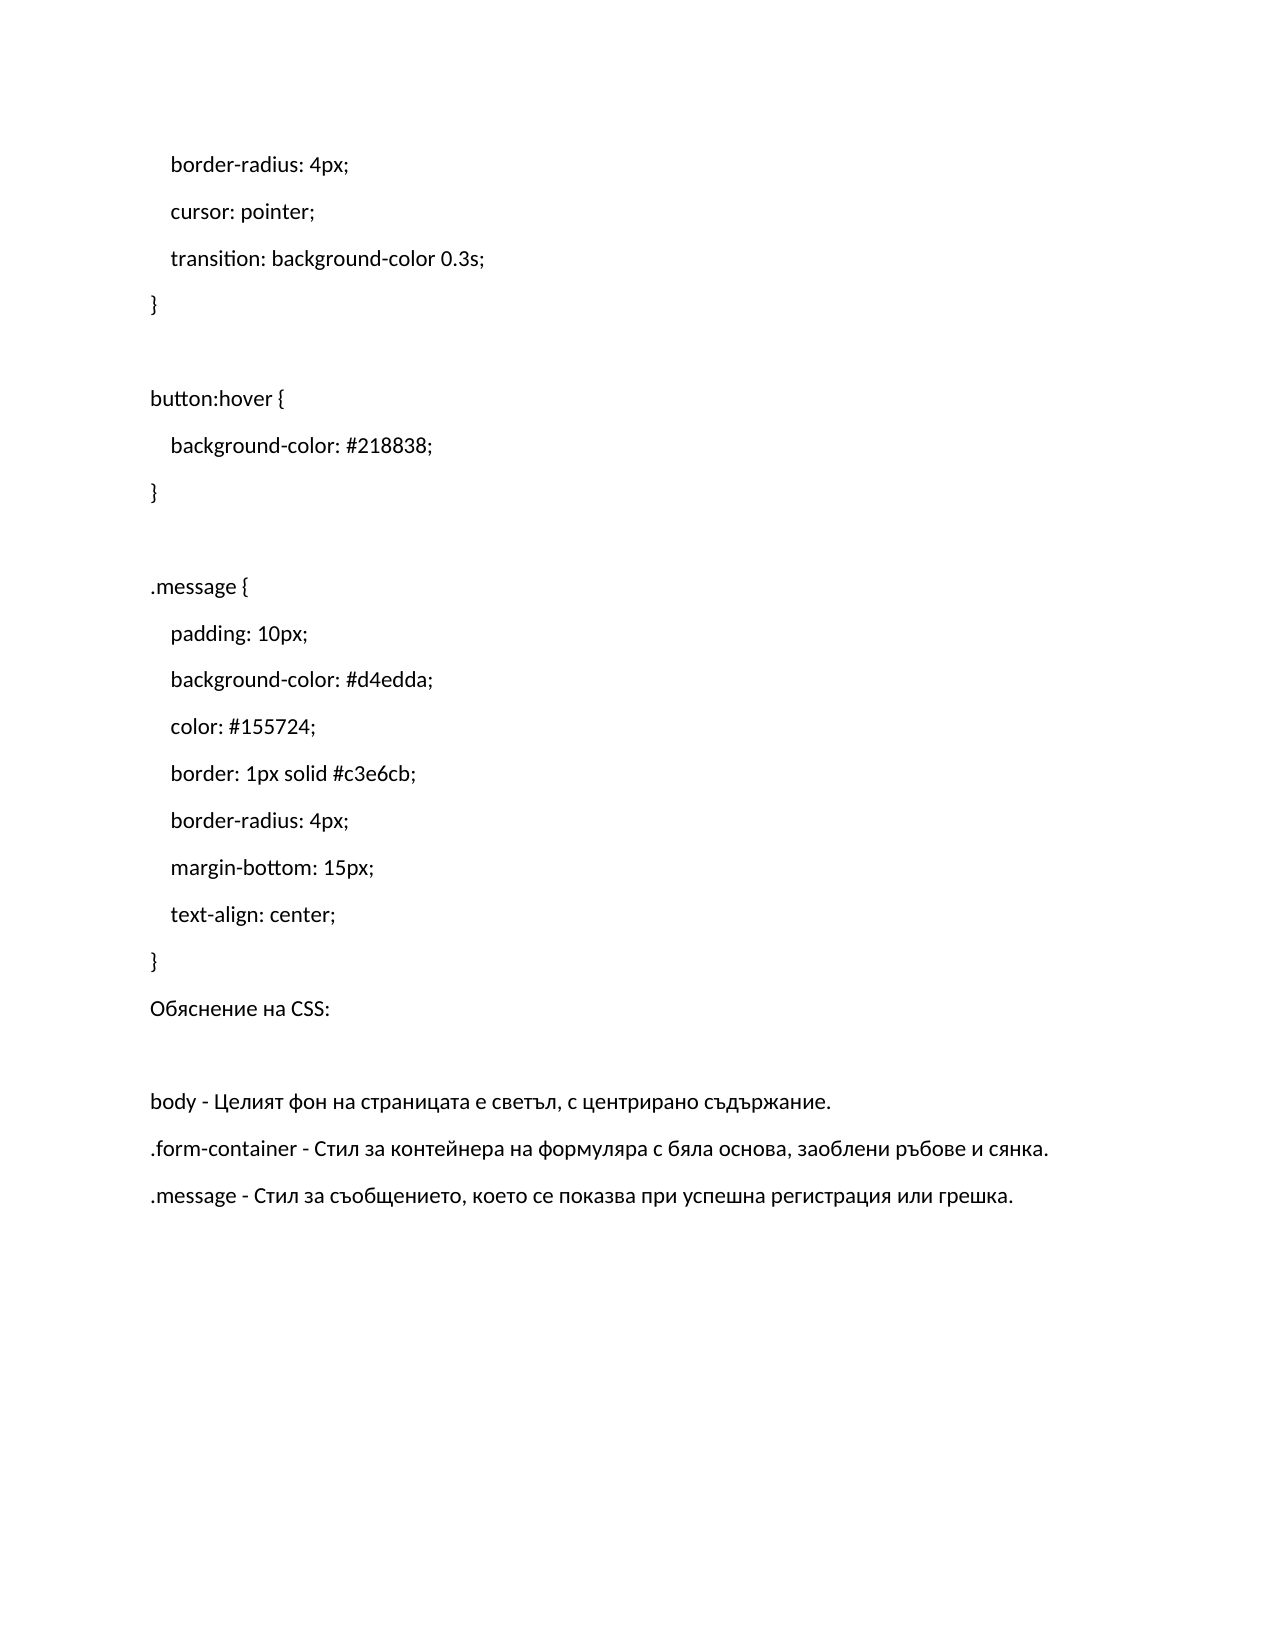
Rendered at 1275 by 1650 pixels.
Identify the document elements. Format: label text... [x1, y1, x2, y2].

text text-align: center; [150, 900, 1125, 928]
text cursor: pointer; [150, 197, 1125, 225]
text background-color: #d4edda; [150, 666, 1125, 694]
text transition: background-color 0.3s; [150, 244, 1125, 272]
text .message { [150, 572, 1125, 600]
text border: 1px solid #c3e6cb; [150, 759, 1125, 787]
text body - Целият фон на страницата е светъл, с центрирано съдържание. [150, 1087, 1125, 1116]
text .form-container - Стил за контейнера на формуляра с бяла основа, заоблени ръбове и сянка. [150, 1134, 1125, 1162]
text } [150, 478, 1125, 506]
text Обяснение на CSS: [150, 994, 1125, 1022]
text button:hover { [150, 384, 1125, 412]
text } [150, 291, 1125, 319]
text .message - Стил за съобщението, което се показва при успешна регистрация или грешка. [150, 1181, 1125, 1209]
text padding: 10px; [150, 619, 1125, 647]
text border-radius: 4px; [150, 150, 1125, 178]
text color: #155724; [150, 712, 1125, 741]
text border-radius: 4px; [150, 806, 1125, 834]
text } [150, 947, 1125, 975]
text background-color: #218838; [150, 431, 1125, 459]
text margin-bottom: 15px; [150, 853, 1125, 881]
